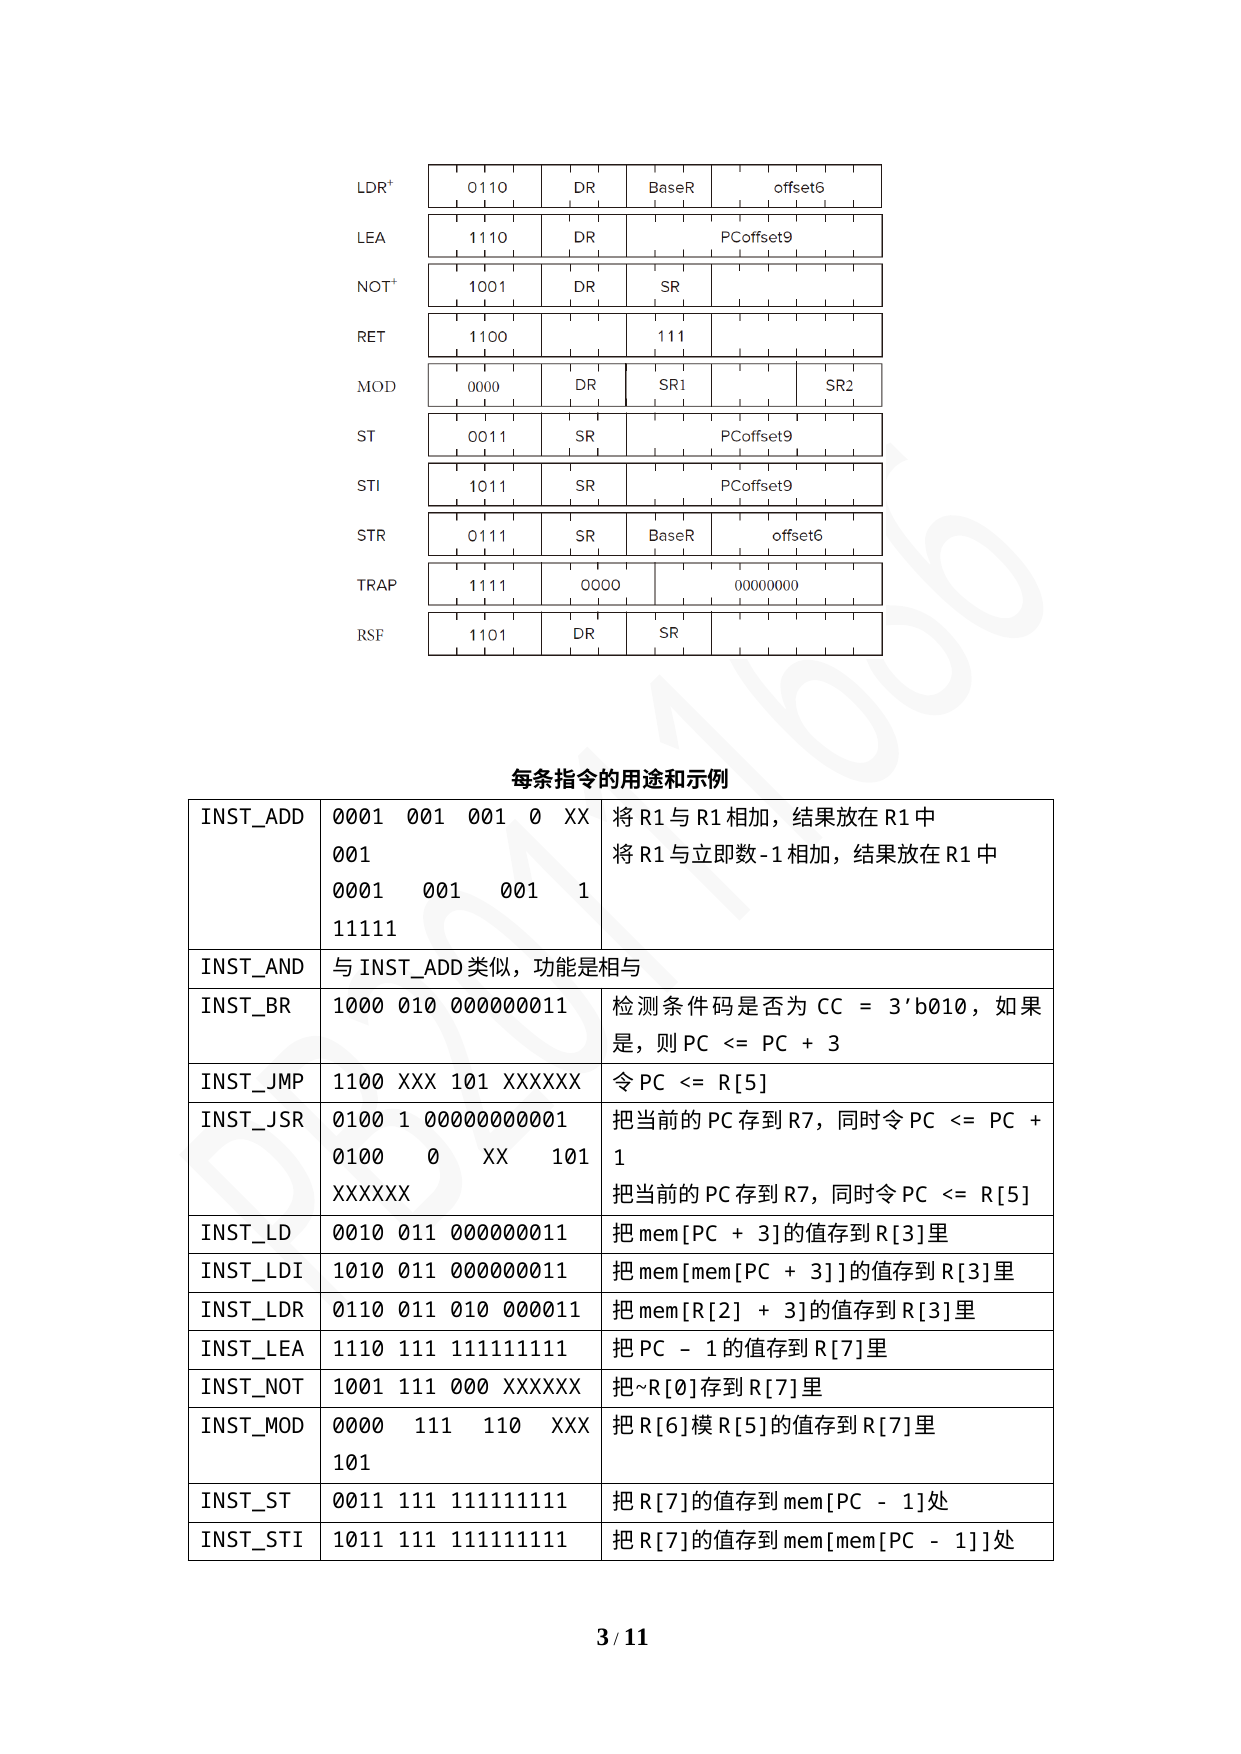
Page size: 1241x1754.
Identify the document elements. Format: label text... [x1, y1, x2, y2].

table_cell 把~R[0]存到R[7]里 [602, 1370, 1053, 1407]
table_cell 1110 111 111111111 [321, 1331, 601, 1369]
table_cell INST_STI [189, 1523, 320, 1560]
table_cell INST_AND [189, 950, 320, 987]
table_cell INST_NOT [189, 1370, 320, 1407]
table_cell 0011 111 111111111 [321, 1484, 601, 1522]
table_cell 把mem[mem[PC + 3]]的值存到R[3]里 [602, 1254, 1053, 1292]
table_cell 1001 111 000 XXXXXX [321, 1370, 601, 1407]
table_cell INST_JSR [189, 1103, 320, 1214]
table_cell 把PC – 1的值存到R[7]里 [602, 1331, 1053, 1369]
table_cell 把R[7]的值存到mem[mem[PC - 1]]处 [602, 1523, 1053, 1560]
table_header 将R1与R1相加，结果放在R1中 将R1与立即数-1相加，结果放在R1中 [602, 800, 1053, 949]
table_cell 检测条件码是否为CC = 3’b010，如果是，则PC <= PC + 3 [602, 989, 1053, 1063]
table_cell INST_JMP [189, 1064, 320, 1102]
table_cell 与INST_ADD类似，功能是相与 [321, 950, 1053, 987]
table_cell INST_MOD [189, 1408, 320, 1483]
table_cell 0000 111 110 XXX 101 [321, 1408, 601, 1483]
table_cell 1100 XXX 101 XXXXXX [321, 1064, 601, 1102]
table_cell INST_LEA [189, 1331, 320, 1369]
table_cell 令PC <= R[5] [602, 1064, 1053, 1102]
table_cell 把当前的PC存到R7，同时令PC <= PC + 1 把当前的PC存到R7，同时令PC <= R[5] [602, 1103, 1053, 1214]
table_cell INST_BR [189, 989, 320, 1063]
table_cell INST_LDI [189, 1254, 320, 1292]
table_cell 0100 1 00000000001 0100 0 XX 101 XXXXXX [321, 1103, 601, 1214]
table_cell 把R[7]的值存到mem[PC - 1]处 [602, 1484, 1053, 1522]
table_cell INST_ST [189, 1484, 320, 1522]
table_cell 1011 111 111111111 [321, 1523, 601, 1560]
table_cell 1010 011 000000011 [321, 1254, 601, 1292]
table_cell 1000 010 000000011 [321, 989, 601, 1063]
table_cell 0010 011 000000011 [321, 1216, 601, 1253]
table_cell 把mem[R[2] + 3]的值存到R[3]里 [602, 1293, 1053, 1330]
table_cell INST_LDR [189, 1293, 320, 1330]
table_cell 把R[6]模R[5]的值存到R[7]里 [602, 1408, 1053, 1483]
text 每条指令的用途和示例 [187, 762, 1053, 794]
table_cell 把mem[PC + 3]的值存到R[3]里 [602, 1216, 1053, 1253]
table_cell INST_LD [189, 1216, 320, 1253]
table_cell 0110 011 010 000011 [321, 1293, 601, 1330]
table_header INST_ADD [189, 800, 320, 949]
picture [354, 162, 886, 659]
table_header 0001 001 001 0 XX 001 0001 001 001 1 11111 [321, 800, 601, 949]
